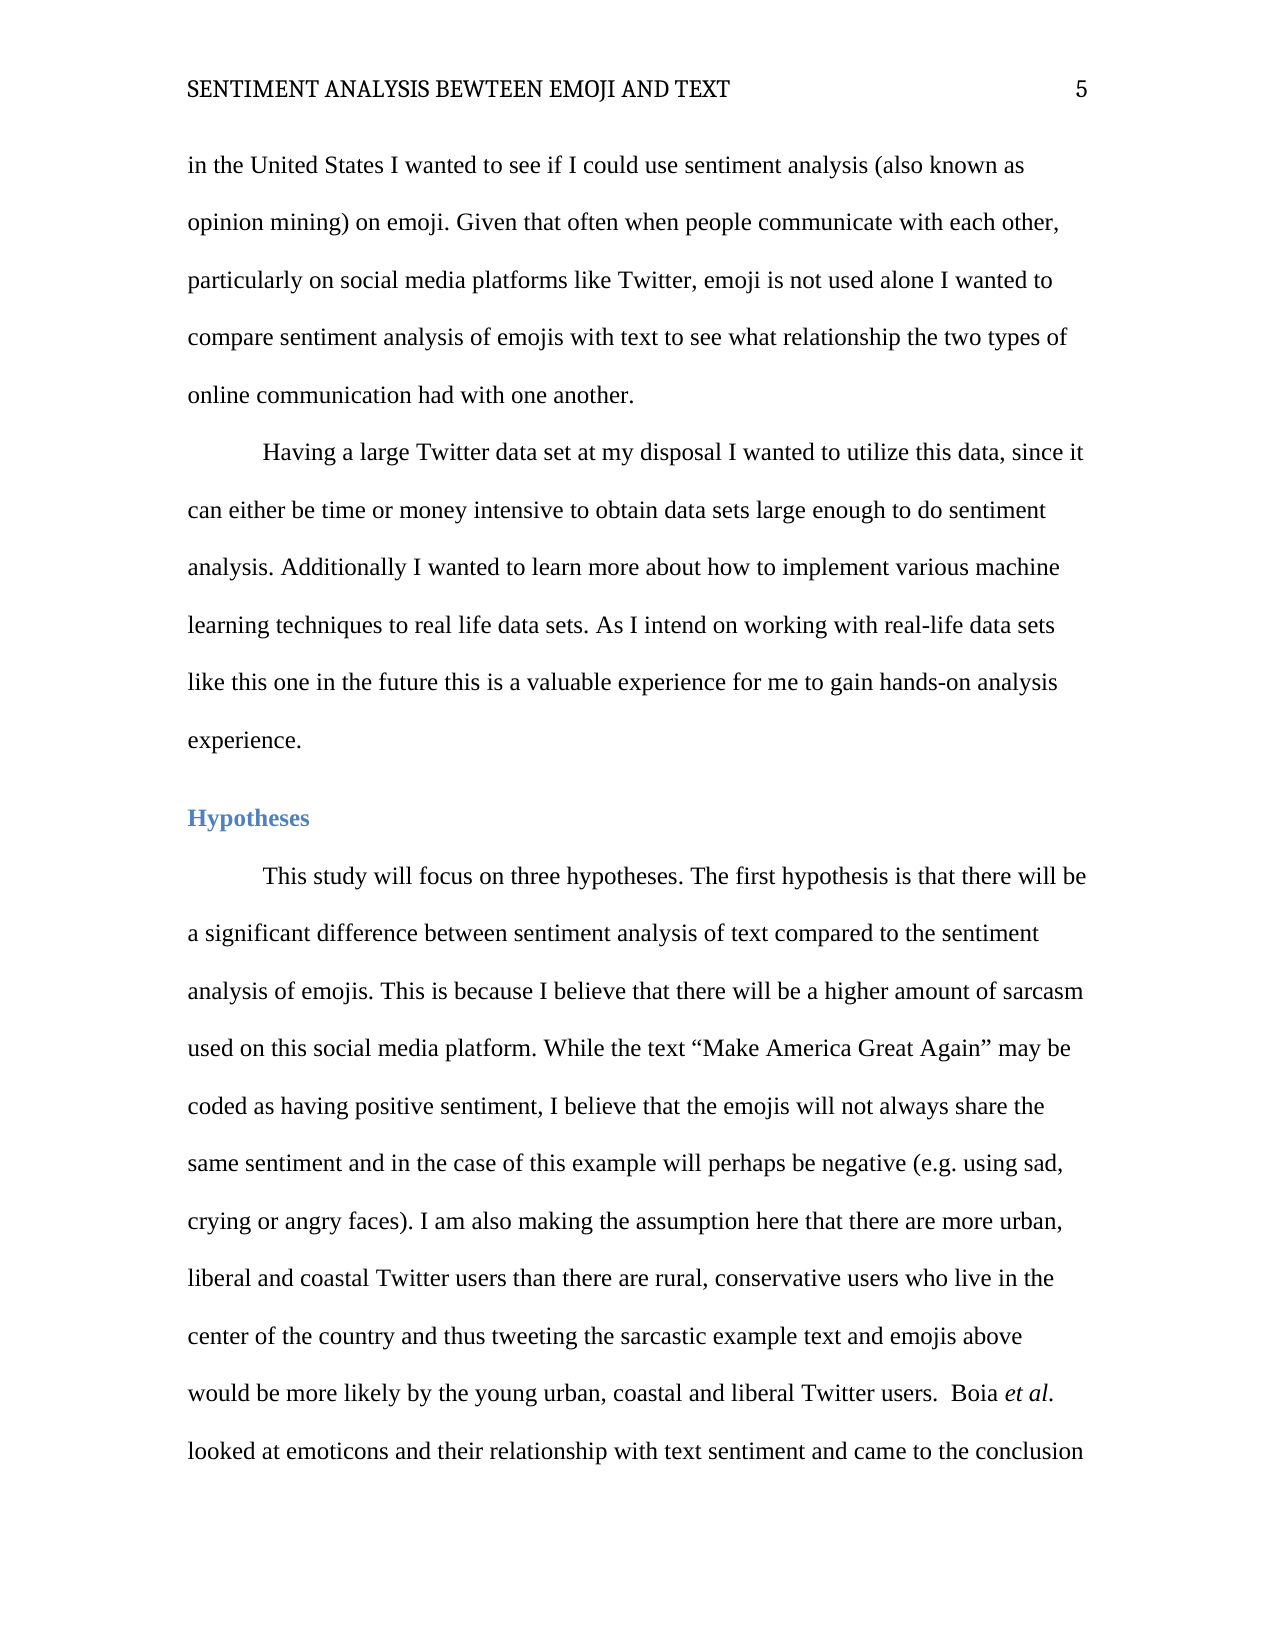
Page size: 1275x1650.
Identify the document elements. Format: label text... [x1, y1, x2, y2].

text Having a large Twitter data set at my disposal I wanted to utilize this data, since it can either be time or money intensive to obtain data sets large enough to do sentiment analysis. Additionally I wanted to learn more about how to implement various machine learning techniques to real life data sets. As I intend on working with real-life data sets like this one in the future this is a valuable experience for me to gain hands-on analysis experience. [187, 437, 1087, 754]
subtitle Hypotheses [187, 803, 1087, 832]
